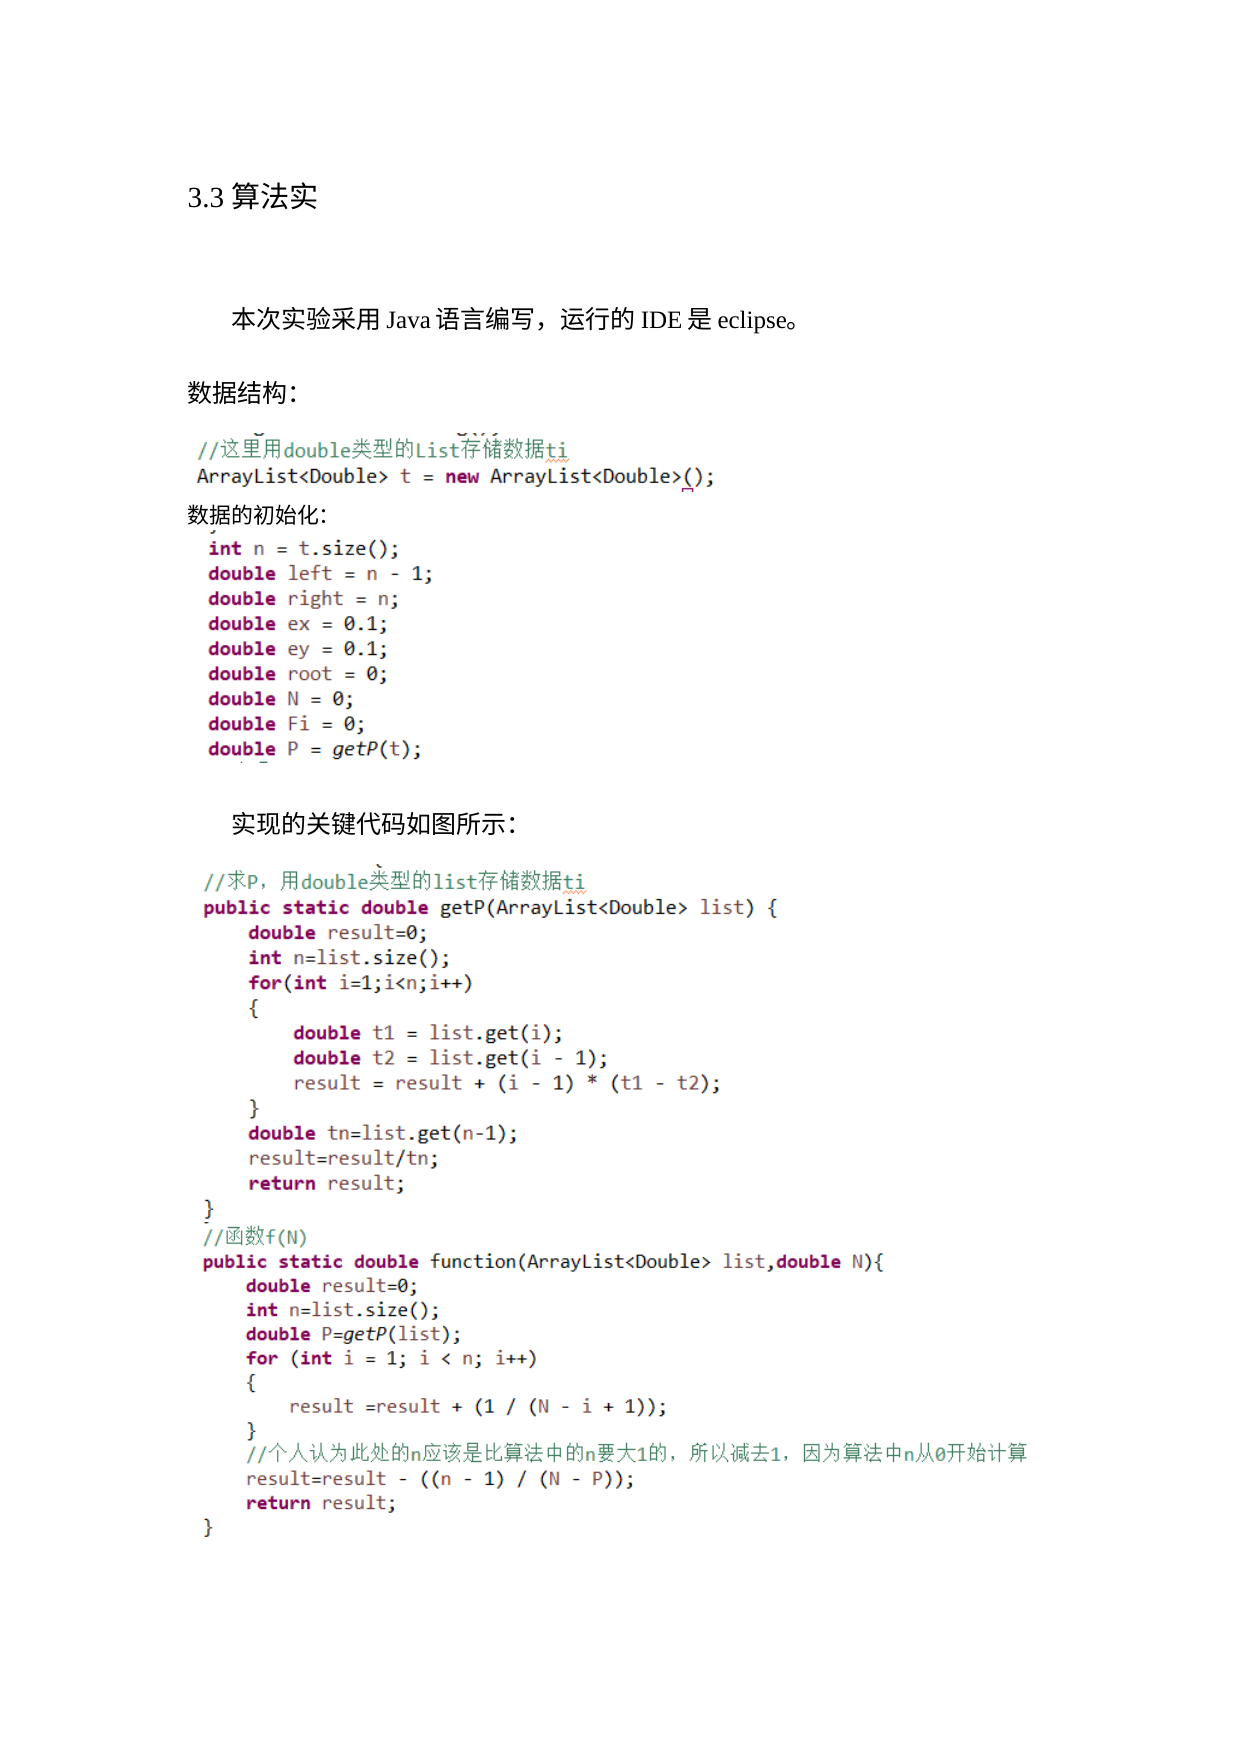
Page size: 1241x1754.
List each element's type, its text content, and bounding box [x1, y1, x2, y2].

text 本次实验采用Java语言编写，运行的IDE是eclipse。 [187, 285, 1053, 350]
picture [187, 530, 495, 763]
picture [187, 1222, 1053, 1543]
text 数据的初始化： [187, 498, 1053, 531]
picture [187, 433, 730, 492]
text 数据结构： [187, 359, 1053, 424]
picture [187, 864, 800, 1220]
text 实现的关键代码如图所示： [187, 791, 1053, 856]
subtitle 3.3 算法实 [187, 162, 1053, 227]
